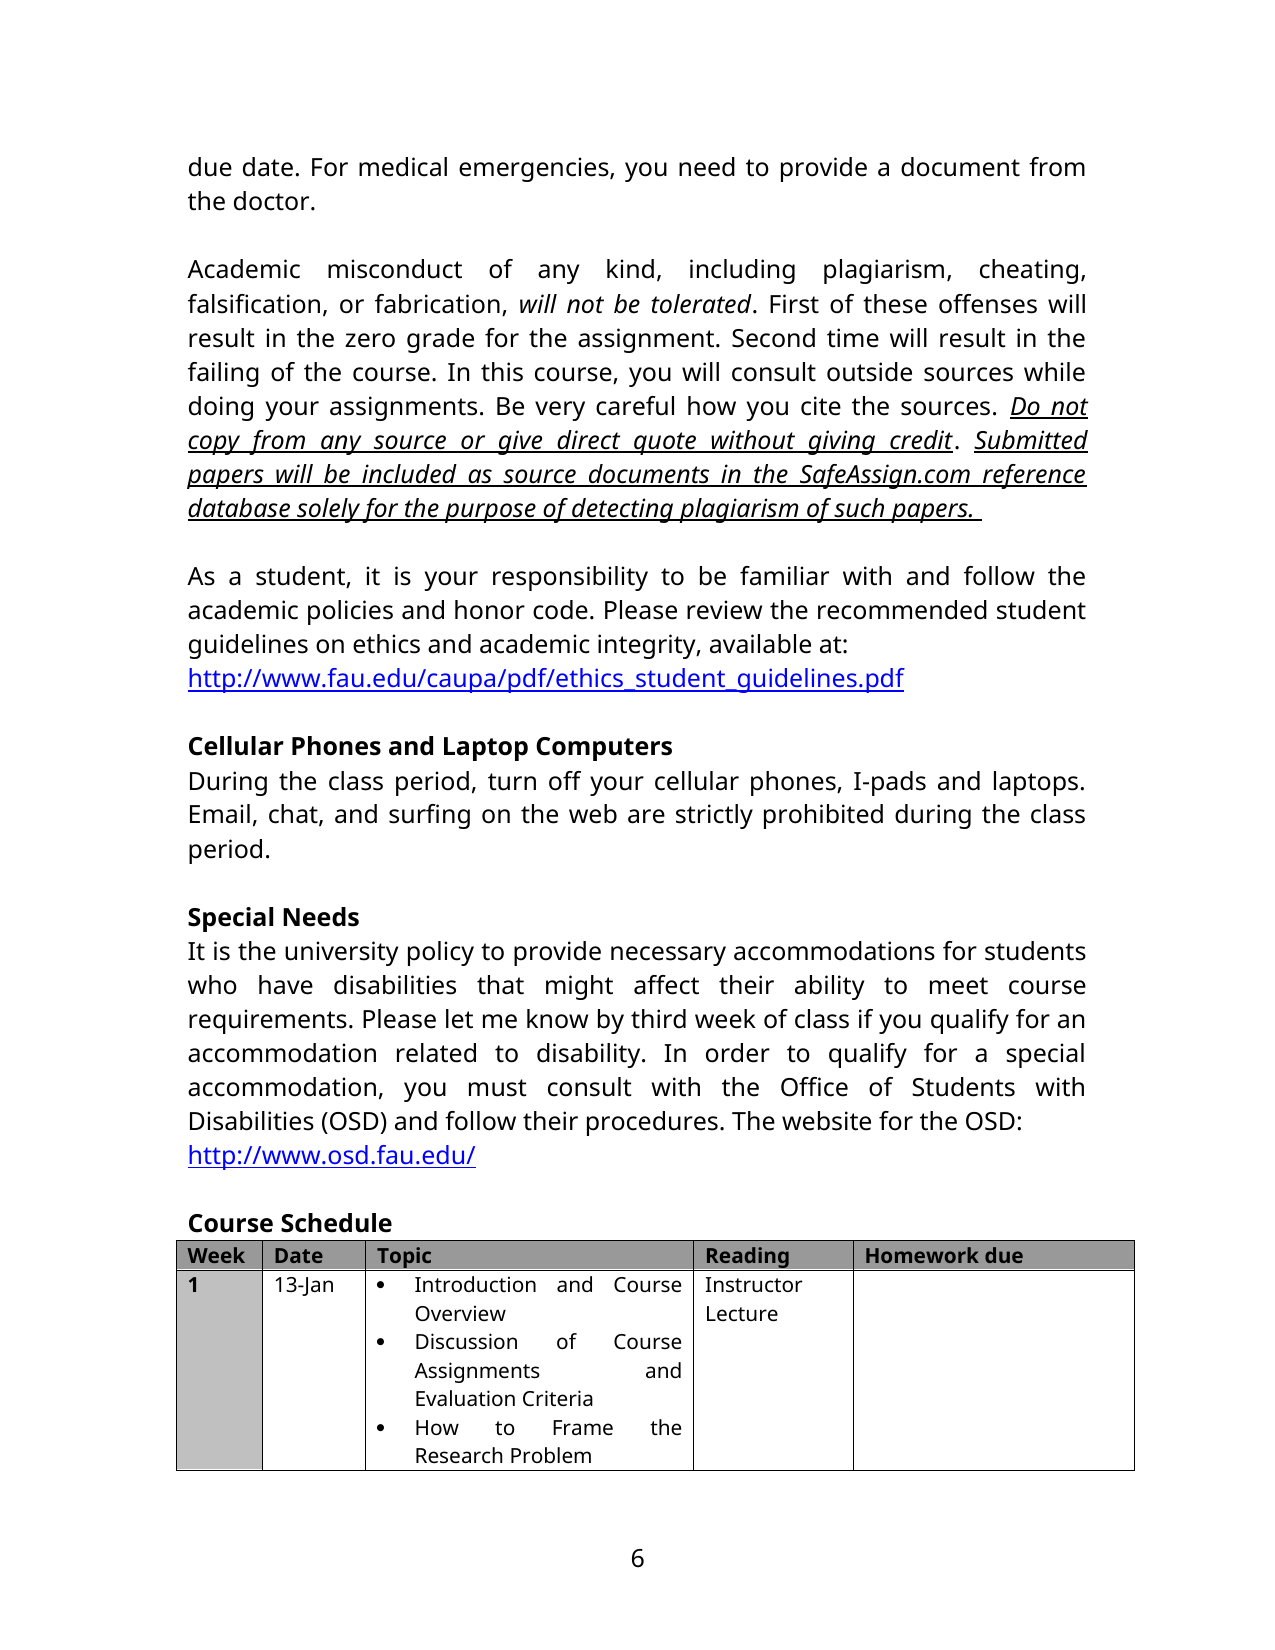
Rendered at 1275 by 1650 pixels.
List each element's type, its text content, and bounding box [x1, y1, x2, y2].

table_header Reading [694, 1241, 853, 1269]
table_header Topic [366, 1241, 693, 1269]
table_cell 1 [177, 1271, 262, 1469]
text Cellular Phones and Laptop Computers [187, 729, 1087, 763]
table_cell [854, 1271, 1134, 1469]
text As a student, it is your responsibility to be familiar with and follow the academic policies and honor code. Please review the recommended student guidelines on ethics and academic integrity, available at: [187, 559, 1087, 661]
text During the class period, turn off your cellular phones, I-pads and laptops. Email, chat, and surfing on the web are strictly prohibited during the class period. [187, 763, 1087, 865]
table_header Date [263, 1241, 365, 1269]
table_cell Introduction and Course Overview Discussion of Course Assignments and Evaluation Criteria How to Frame the Research Problem [366, 1271, 693, 1469]
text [187, 150, 1087, 218]
table_header Homework due [854, 1241, 1134, 1269]
text http://www.fau.edu/caupa/pdf/ethics_student_guidelines.pdf [187, 661, 1087, 695]
table_header Week [177, 1241, 262, 1269]
text Course Schedule [187, 1206, 1087, 1240]
text http://www.osd.fau.edu/ [187, 1138, 1087, 1172]
subtitle Special Needs [187, 899, 1087, 933]
table_cell Instructor Lecture [694, 1271, 853, 1469]
table_cell 13-Jan [263, 1271, 365, 1469]
text Academic misconduct of any kind, including plagiarism, cheating, falsification, or fabrication, will not be tolerated. First of these offenses will result in the zero grade for the assignment. Second time will result in the failing of the course. In this course, you will consult outside sources while doing your assignments. Be very careful how you cite the sources. Do not copy from any source or give direct quote without giving credit. Submitted papers will be included as source documents in the SafeAssign.com reference database solely for the purpose of detecting plagiarism of such papers. [187, 252, 1087, 485]
text It is the university policy to provide necessary accommodations for students who have disabilities that might affect their ability to meet course requirements. Please let me know by third week of class if you qualify for an accommodation related to disability. In order to qualify for a special accommodation, you must consult with the Office of Students with Disabilities (OSD) and follow their procedures. The website for the OSD: [187, 933, 1087, 1138]
